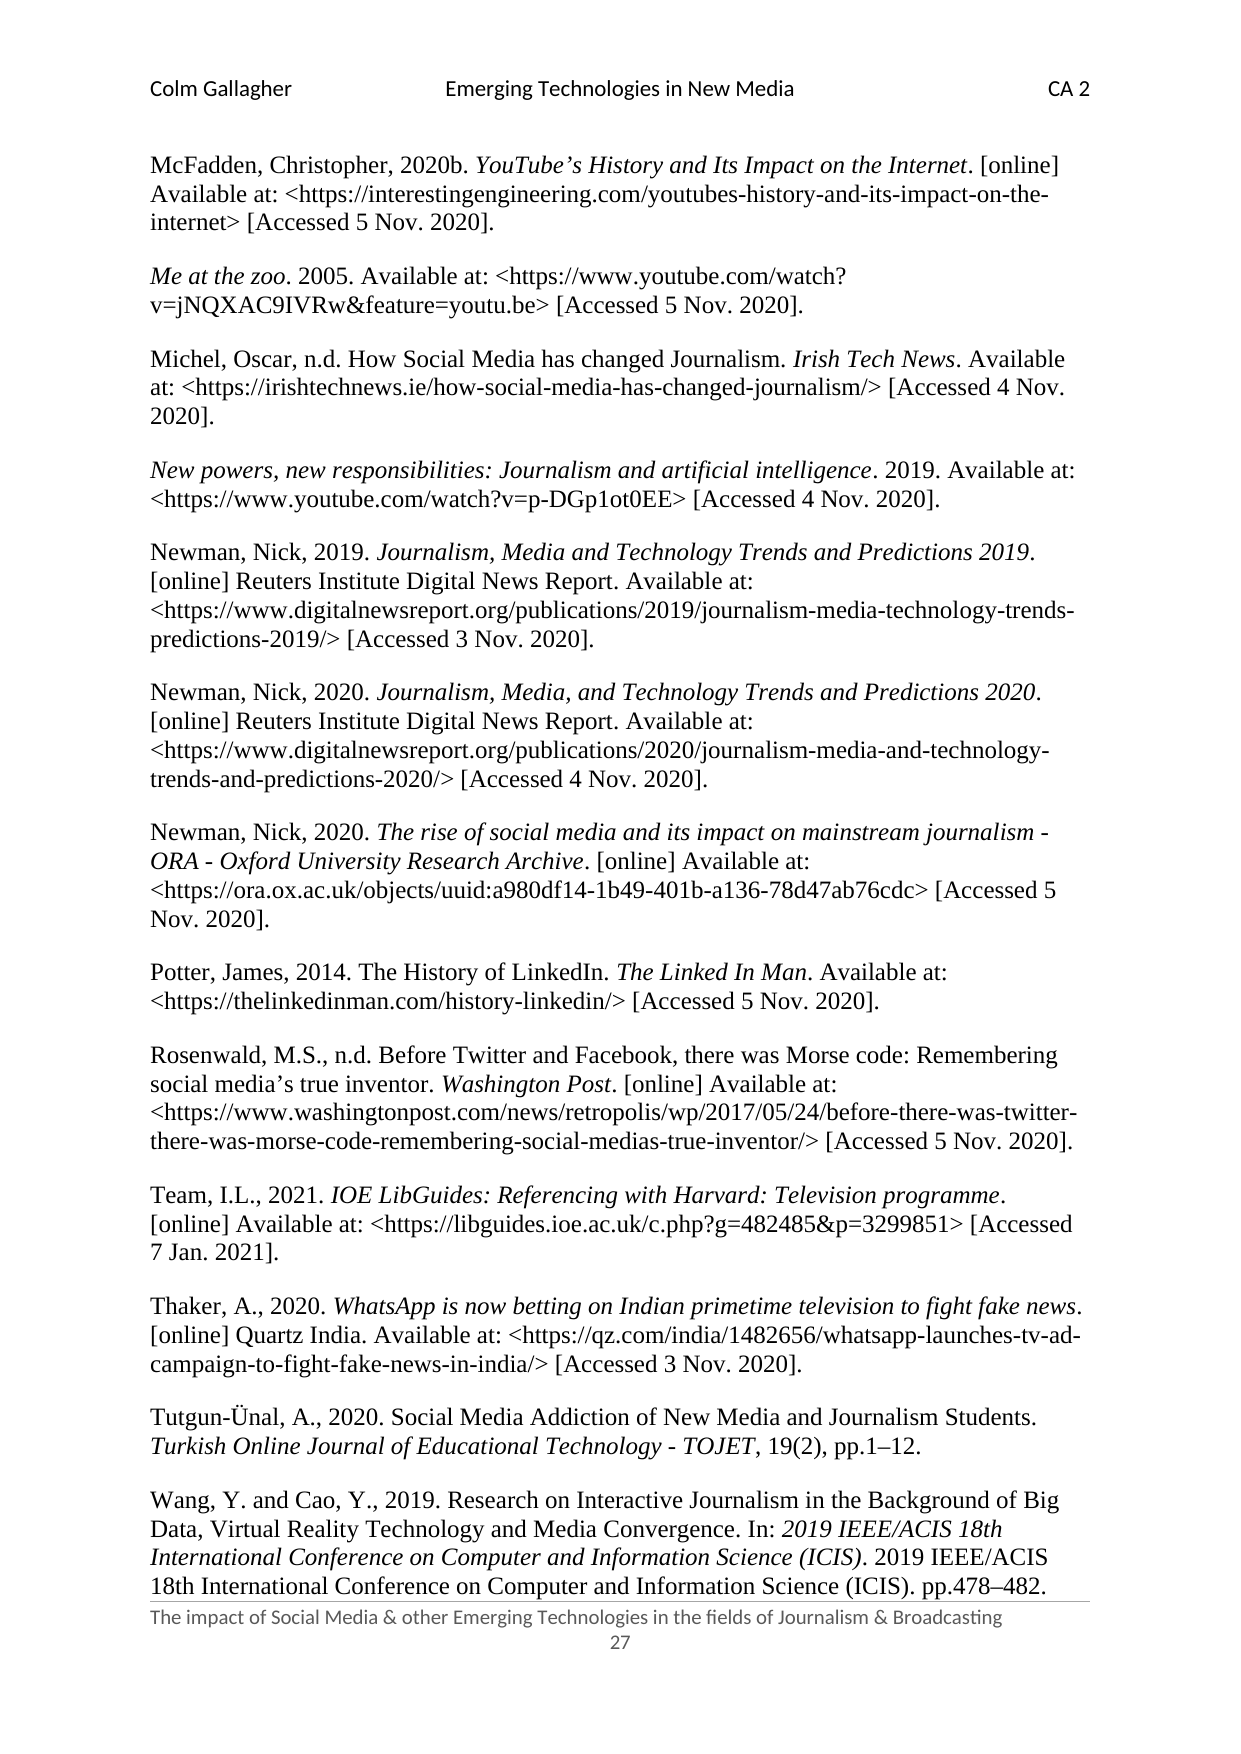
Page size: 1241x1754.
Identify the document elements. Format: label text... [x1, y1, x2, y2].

text Michel, Oscar, n.d. How Social Media has changed Journalism. Irish Tech News. Available at: <https://irishtechnews.ie/how-social-media-has-changed-journalism/> [Accessed 4 Nov. 2020]. [150, 344, 1090, 430]
text Newman, Nick, 2020. The rise of social media and its impact on mainstream journalism - ORA - Oxford University Research Archive. [online] Available at: <https://ora.ox.ac.uk/objects/uuid:a980df14-1b49-401b-a136-78d47ab76cdc> [Accessed 5 Nov. 2020]. [150, 817, 1090, 932]
text Tutgun-Ünal, A., 2020. Social Media Addiction of New Media and Journalism Students. Turkish Online Journal of Educational Technology - TOJET, 19(2), pp.1–12. [150, 1402, 1090, 1460]
text Me at the zoo. 2005. Available at: <https://www.youtube.com/watch?v=jNQXAC9IVRw&feature=youtu.be> [Accessed 5 Nov. 2020]. [150, 261, 1090, 319]
text New powers, new responsibilities: Journalism and artificial intelligence. 2019. Available at: <https://www.youtube.com/watch?v=p-DGp1ot0EE> [Accessed 4 Nov. 2020]. [150, 455, 1090, 512]
text Newman, Nick, 2019. Journalism, Media and Technology Trends and Predictions 2019. [online] Reuters Institute Digital News Report. Available at: <https://www.digitalnewsreport.org/publications/2019/journalism-media-technology-trends-predictions-2019/> [Accessed 3 Nov. 2020]. [150, 537, 1090, 652]
text Newman, Nick, 2020. Journalism, Media, and Technology Trends and Predictions 2020. [online] Reuters Institute Digital News Report. Available at: <https://www.digitalnewsreport.org/publications/2020/journalism-media-and-technology-trends-and-predictions-2020/> [Accessed 4 Nov. 2020]. [150, 677, 1090, 792]
text Potter, James, 2014. The History of LinkedIn. The Linked In Man. Available at: <https://thelinkedinman.com/history-linkedin/> [Accessed 5 Nov. 2020]. [150, 957, 1090, 1015]
text Thaker, A., 2020. WhatsApp is now betting on Indian primetime television to fight fake news. [online] Quartz India. Available at: <https://qz.com/india/1482656/whatsapp-launches-tv-ad-campaign-to-fight-fake-news-in-india/> [Accessed 3 Nov. 2020]. [150, 1291, 1090, 1377]
text McFadden, Christopher, 2020b. YouTube’s History and Its Impact on the Internet. [online] Available at: <https://interestingengineering.com/youtubes-history-and-its-impact-on-the-internet> [Accessed 5 Nov. 2020]. [150, 150, 1090, 236]
text Rosenwald, M.S., n.d. Before Twitter and Facebook, there was Morse code: Remembering social media’s true inventor. Washington Post. [online] Available at: <https://www.washingtonpost.com/news/retropolis/wp/2017/05/24/before-there-was-twitter-there-was-morse-code-remembering-social-medias-true-inventor/> [Accessed 5 Nov. 2020]. [150, 1040, 1090, 1155]
text Wang, Y. and Cao, Y., 2019. Research on Interactive Journalism in the Background of Big Data, Virtual Reality Technology and Media Convergence. In: 2019 IEEE/ACIS 18th International Conference on Computer and Information Science (ICIS). 2019 IEEE/ACIS 18th International Conference on Computer and Information Science (ICIS). pp.478–482. [150, 1485, 1090, 1600]
text Team, I.L., 2021. IOE LibGuides: Referencing with Harvard: Television programme. [online] Available at: <https://libguides.ioe.ac.uk/c.php?g=482485&p=3299851> [Accessed 7 Jan. 2021]. [150, 1180, 1090, 1266]
